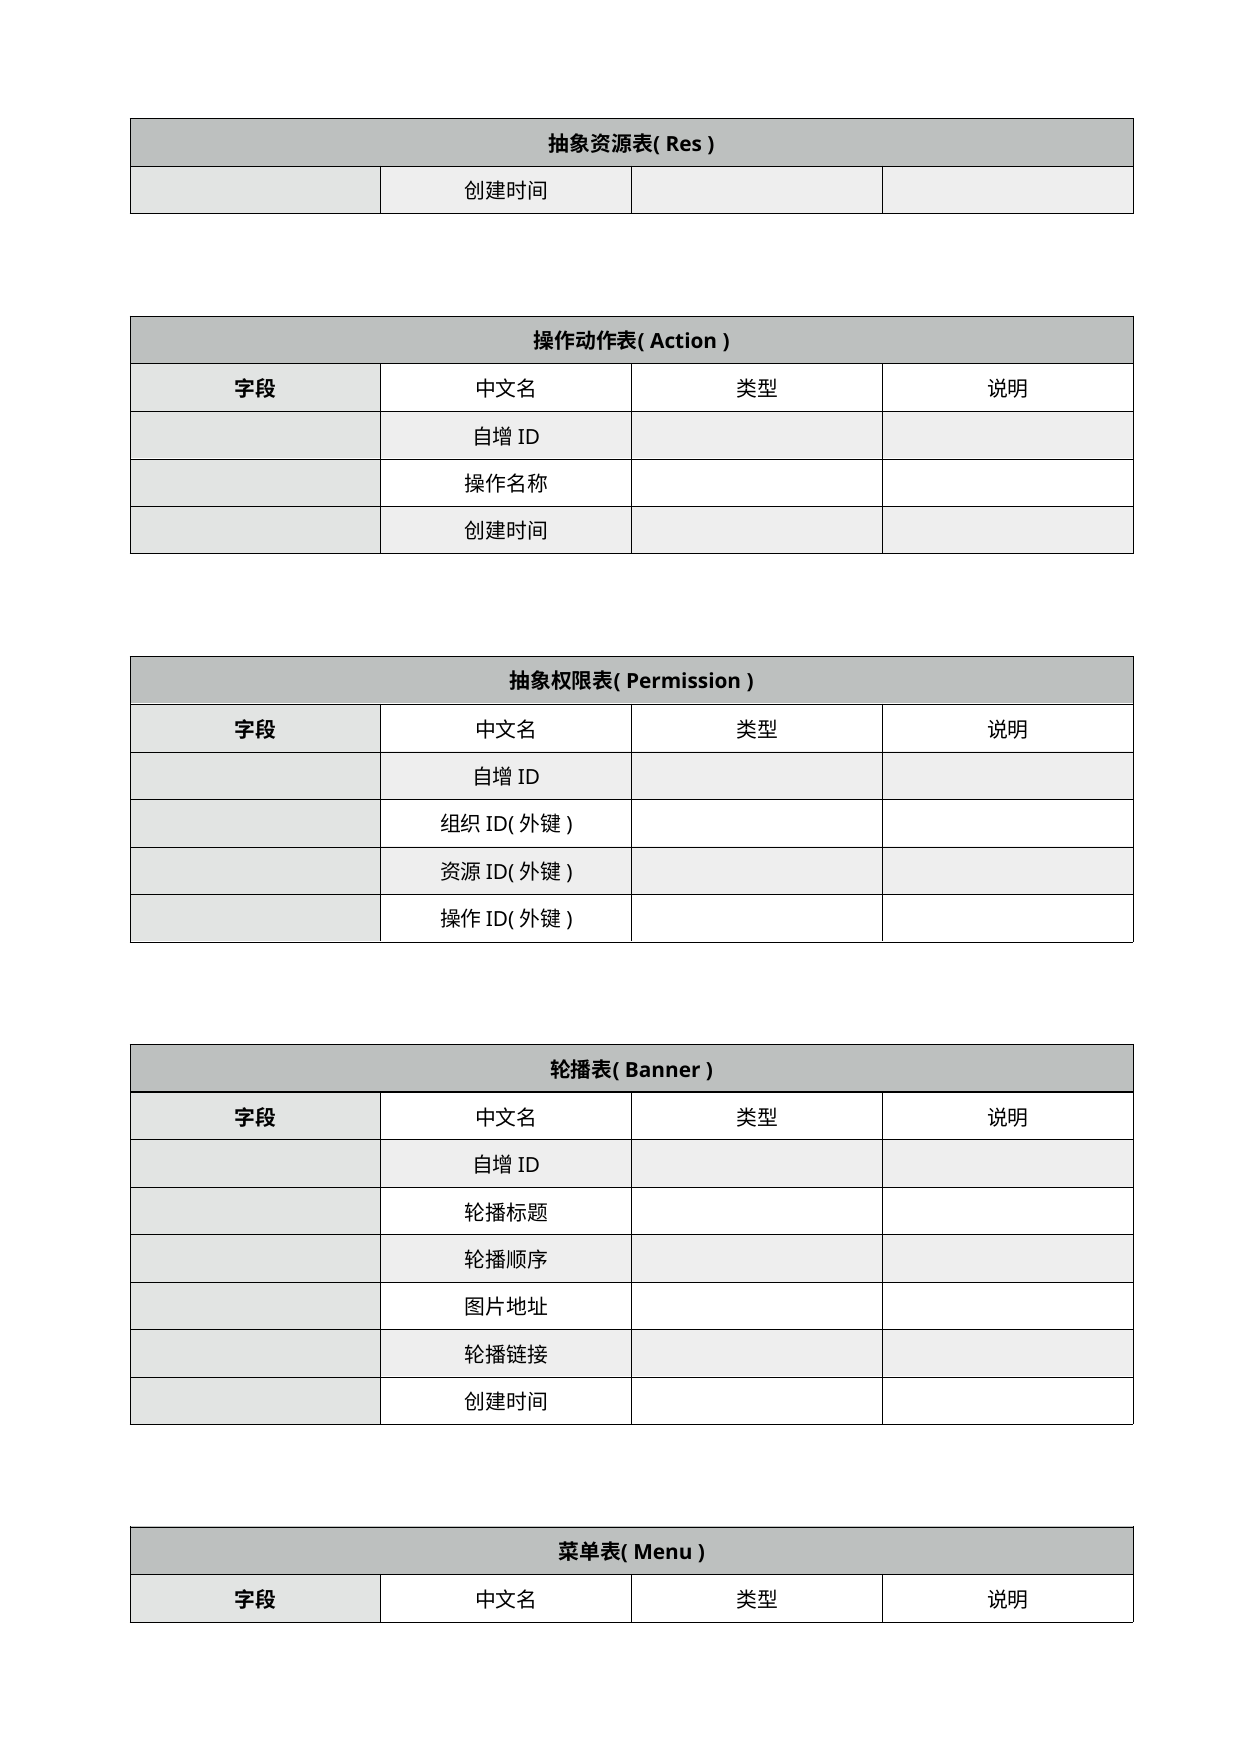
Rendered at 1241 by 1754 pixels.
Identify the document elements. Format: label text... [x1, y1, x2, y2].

table_cell [883, 412, 1133, 458]
table_cell [883, 460, 1133, 506]
table_cell [632, 1235, 882, 1282]
table_cell 轮播链接 [381, 1330, 631, 1376]
table_cell 说明 [883, 364, 1133, 411]
table_cell [632, 167, 882, 213]
table_cell 创建时间 [381, 167, 631, 213]
table_cell 组织ID( 外键 ) [381, 800, 631, 846]
table_cell [883, 1235, 1133, 1282]
table_cell 字段 [131, 1093, 380, 1139]
table_cell 类型 [632, 1093, 882, 1139]
table_cell 创建时间 [381, 507, 631, 553]
table_cell [883, 167, 1133, 213]
table_cell [131, 848, 380, 894]
table_cell 自增ID [381, 1140, 631, 1187]
table_cell [131, 1140, 380, 1187]
table_cell [883, 895, 1133, 941]
table_cell [131, 800, 380, 846]
table_cell 轮播标题 [381, 1188, 631, 1234]
table_cell 说明 [883, 705, 1133, 751]
table_cell 自增ID [381, 753, 631, 799]
table_cell 图片地址 [381, 1283, 631, 1329]
table_cell [131, 1330, 380, 1376]
table_cell 字段 [131, 1575, 380, 1622]
table_cell 操作名称 [381, 460, 631, 506]
table_cell [883, 1140, 1133, 1187]
table_cell [131, 507, 380, 553]
table_cell [131, 1235, 380, 1282]
table_header 操作动作表( Action ) [131, 317, 1133, 363]
table_cell 轮播顺序 [381, 1235, 631, 1282]
table_cell [883, 507, 1133, 553]
table_cell [131, 895, 380, 941]
table_header 抽象资源表( Res ) [131, 119, 1133, 166]
table_cell 说明 [883, 1575, 1133, 1622]
table_cell [131, 1188, 380, 1234]
table_cell 中文名 [381, 364, 631, 411]
table_cell [632, 753, 882, 799]
table_cell 中文名 [381, 1093, 631, 1139]
table_cell [632, 800, 882, 846]
table_header 轮播表( Banner ) [131, 1045, 1133, 1091]
table_cell [632, 1188, 882, 1234]
table_cell [632, 1330, 882, 1376]
table_cell [632, 412, 882, 458]
table_cell [632, 1378, 882, 1424]
table_cell [883, 753, 1133, 799]
table_cell [883, 1378, 1133, 1424]
table_header 抽象权限表( Permission ) [131, 657, 1133, 703]
table_cell 类型 [632, 705, 882, 751]
table_cell [632, 460, 882, 506]
table_cell [883, 1188, 1133, 1234]
table_cell [131, 167, 380, 213]
table_cell [632, 1140, 882, 1187]
table_cell [131, 1283, 380, 1329]
table_cell 字段 [131, 364, 380, 411]
table_cell [131, 460, 380, 506]
table_cell [131, 1378, 380, 1424]
table_cell 说明 [883, 1093, 1133, 1139]
table_cell [131, 412, 380, 458]
table_cell [131, 753, 380, 799]
table_cell 中文名 [381, 705, 631, 751]
table_cell 操作ID( 外键 ) [381, 895, 631, 941]
table_cell 中文名 [381, 1575, 631, 1622]
table_header 菜单表( Menu ) [131, 1528, 1133, 1574]
table_cell 类型 [632, 1575, 882, 1622]
table_cell 资源ID( 外键 ) [381, 848, 631, 894]
table_cell [883, 848, 1133, 894]
table_cell [632, 895, 882, 941]
table_cell 创建时间 [381, 1378, 631, 1424]
table_cell [632, 848, 882, 894]
table_cell 字段 [131, 705, 380, 751]
table_cell [632, 507, 882, 553]
table_cell [883, 1283, 1133, 1329]
table_cell 自增ID [381, 412, 631, 458]
table_cell 类型 [632, 364, 882, 411]
table_cell [883, 800, 1133, 846]
table_cell [883, 1330, 1133, 1376]
table_cell [632, 1283, 882, 1329]
